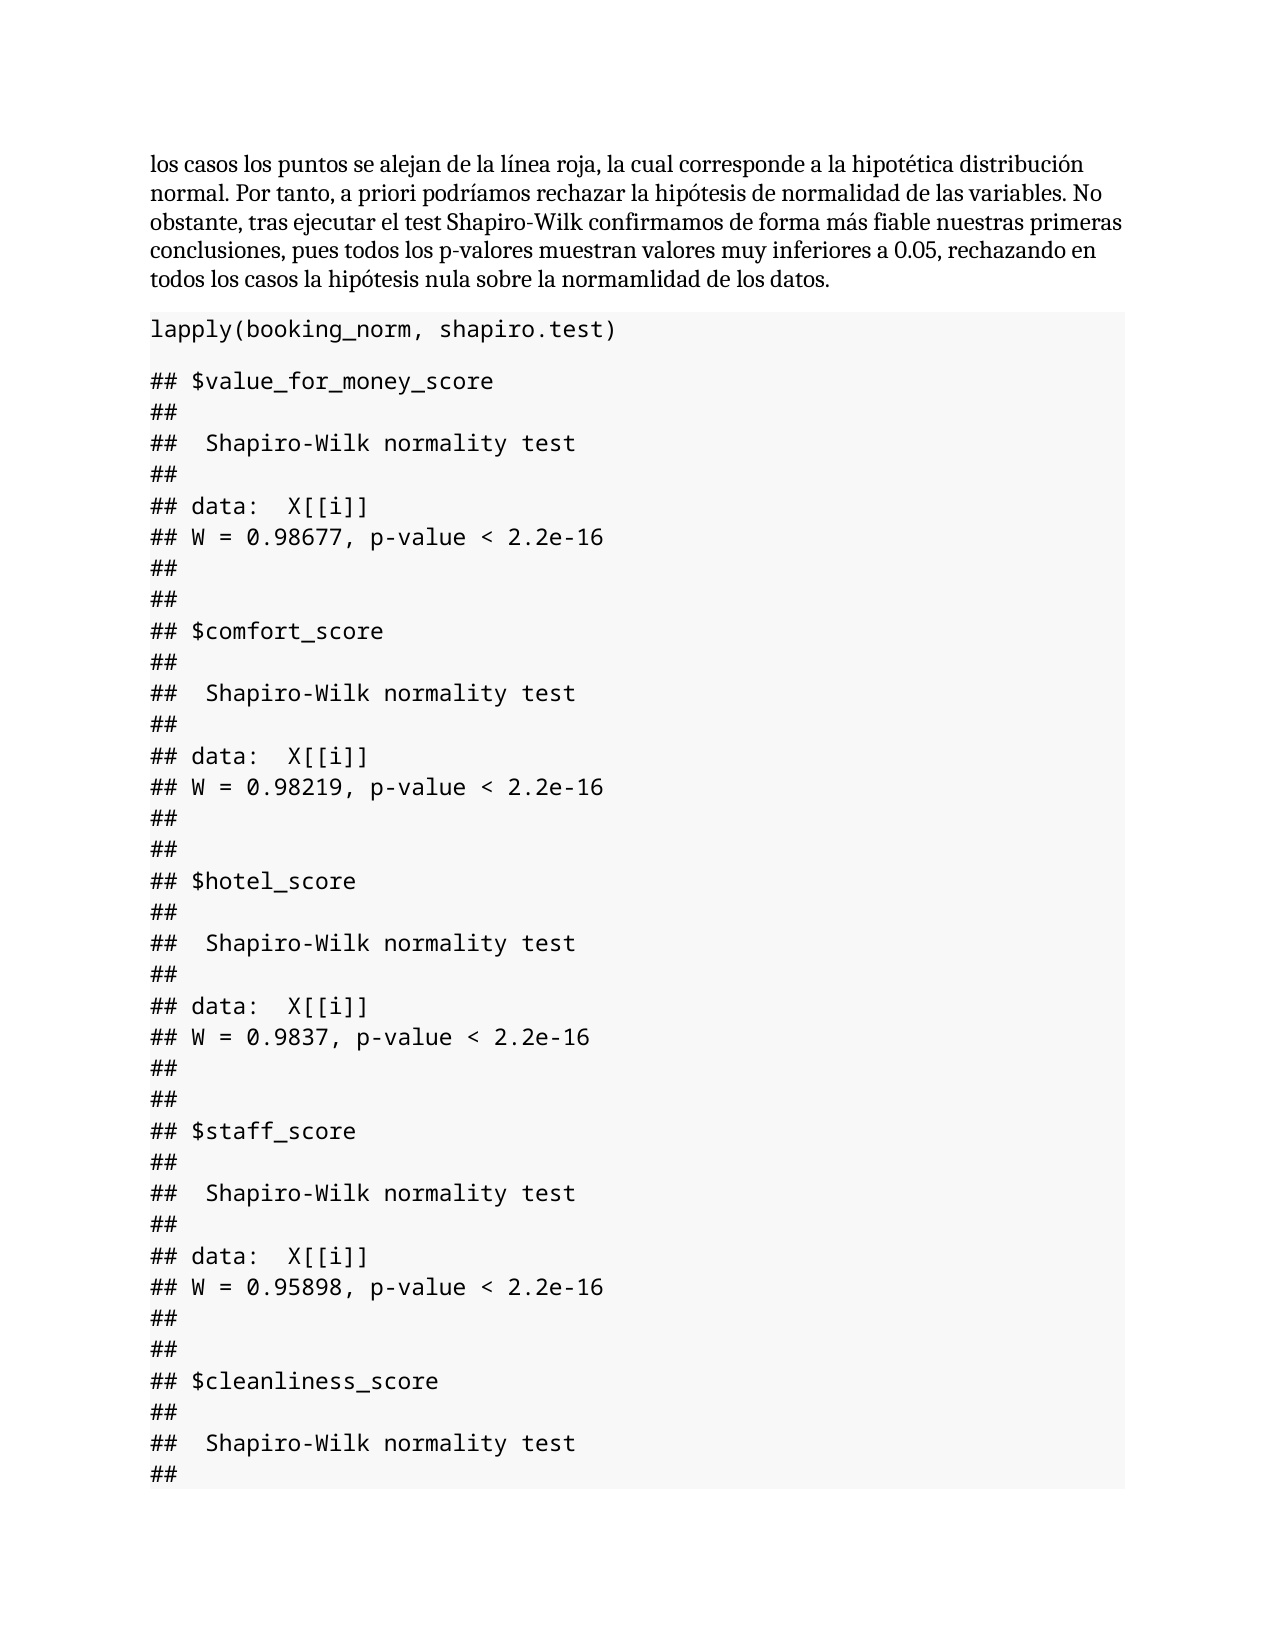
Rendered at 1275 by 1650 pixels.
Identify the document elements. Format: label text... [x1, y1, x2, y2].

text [150, 150, 1125, 294]
text lapply(booking_norm, shapiro.test) [150, 312, 1125, 344]
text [150, 364, 1125, 1489]
